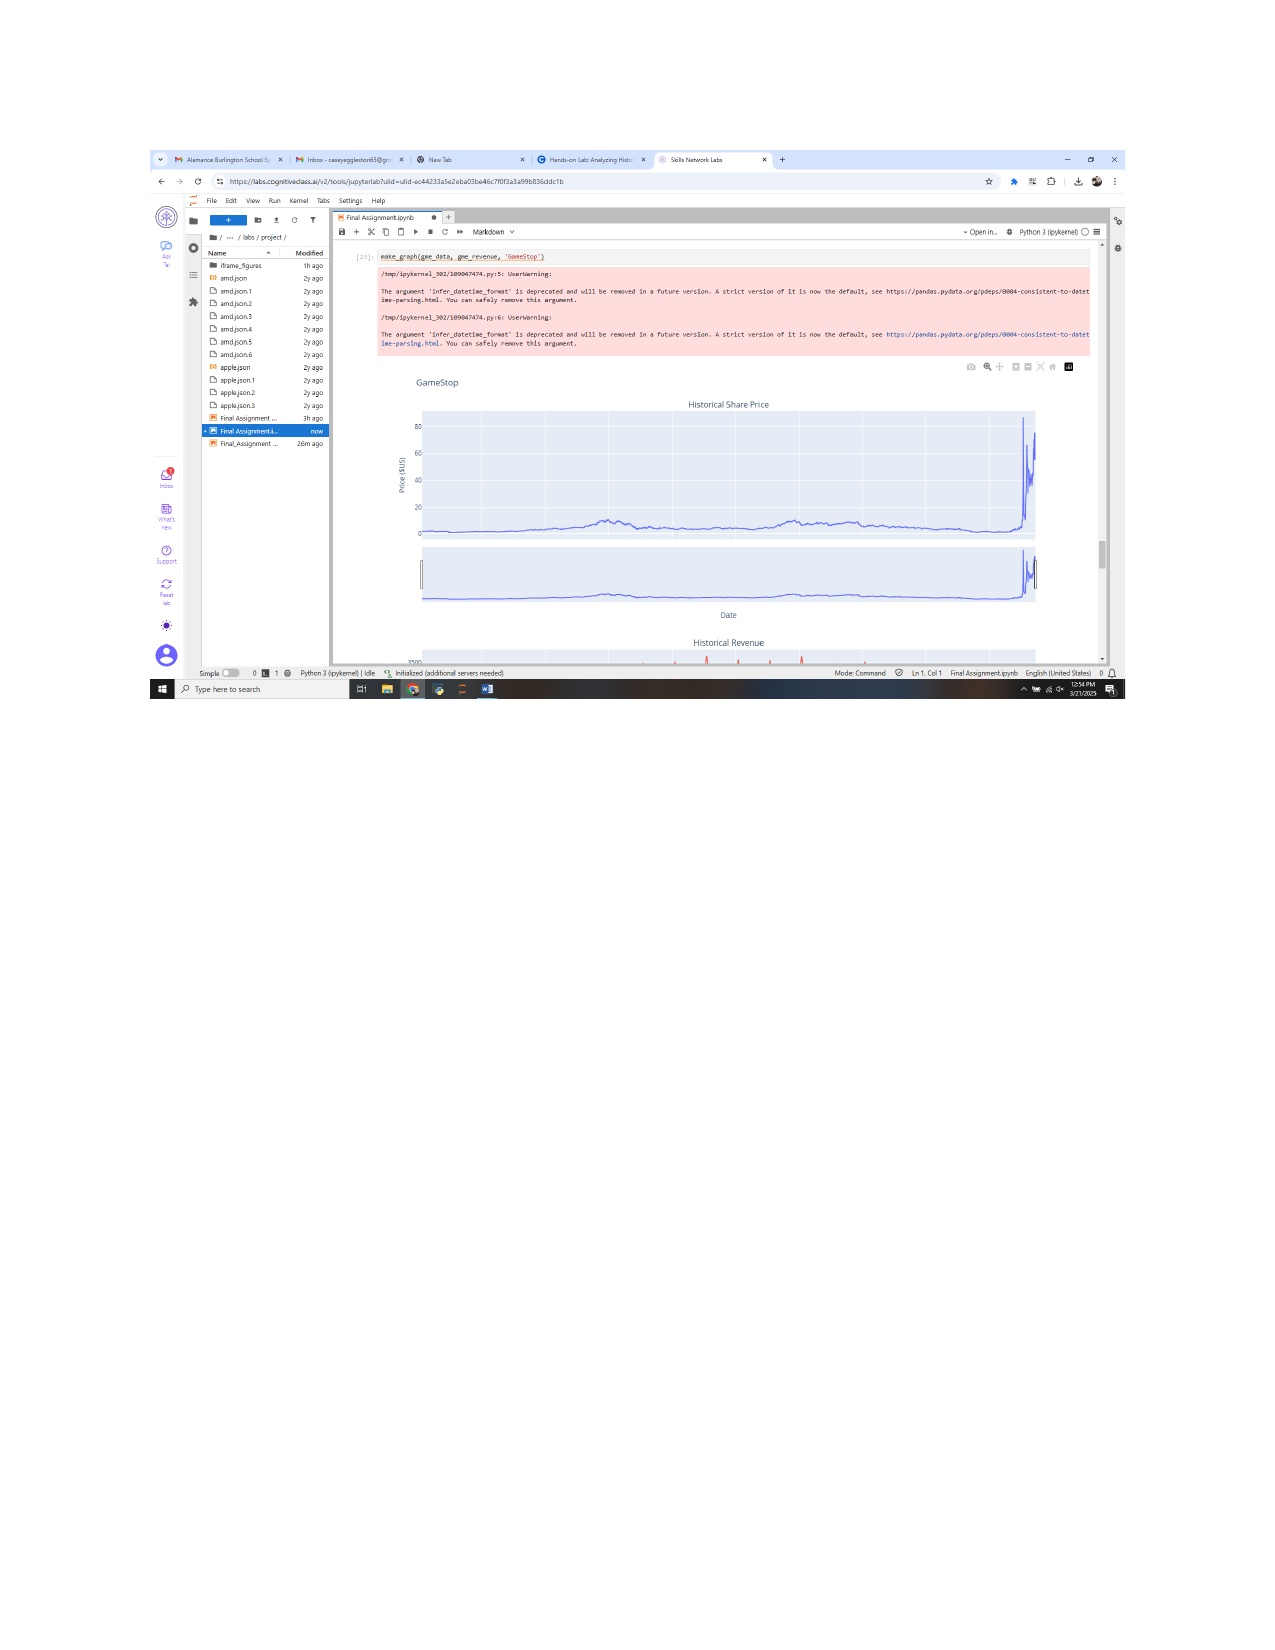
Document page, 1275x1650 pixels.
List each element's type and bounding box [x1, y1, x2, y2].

picture [150, 150, 1125, 699]
